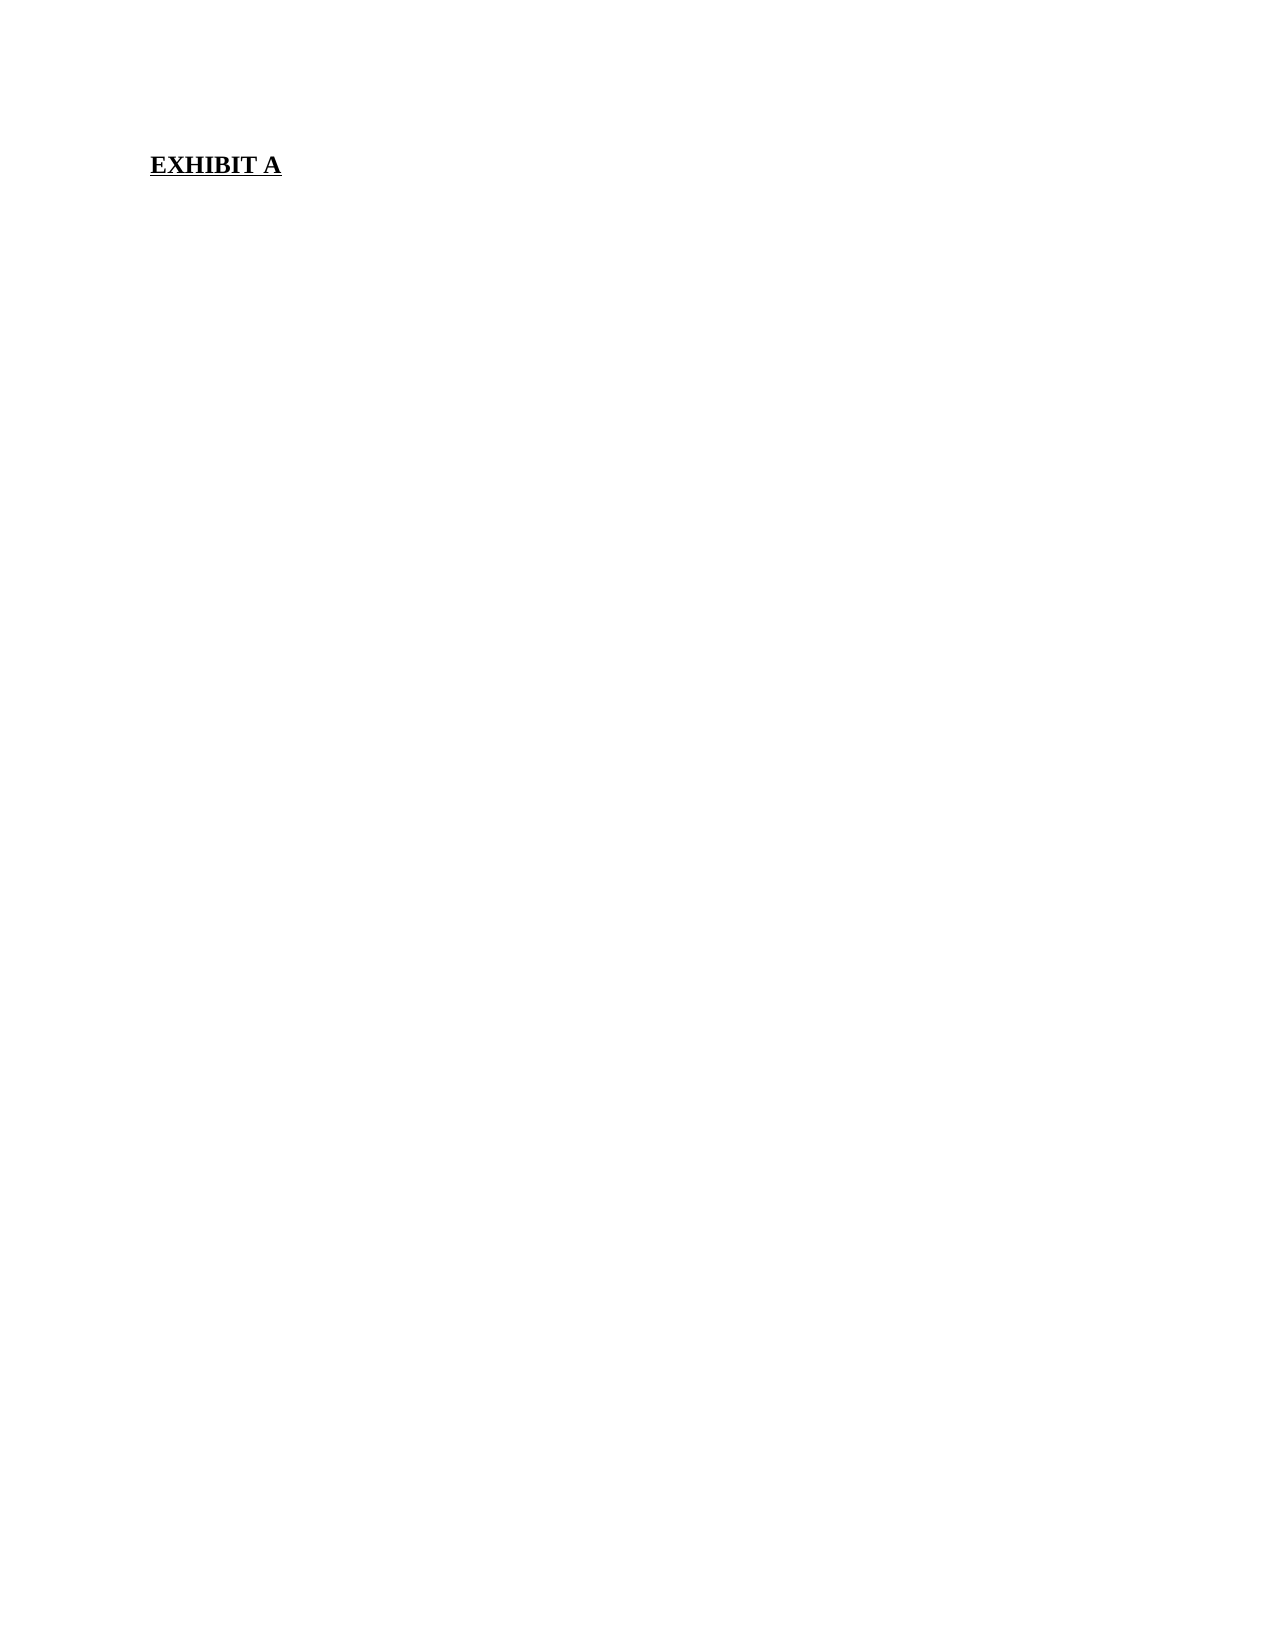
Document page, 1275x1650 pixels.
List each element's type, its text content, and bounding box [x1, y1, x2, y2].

text EXHIBIT A [150, 150, 281, 175]
